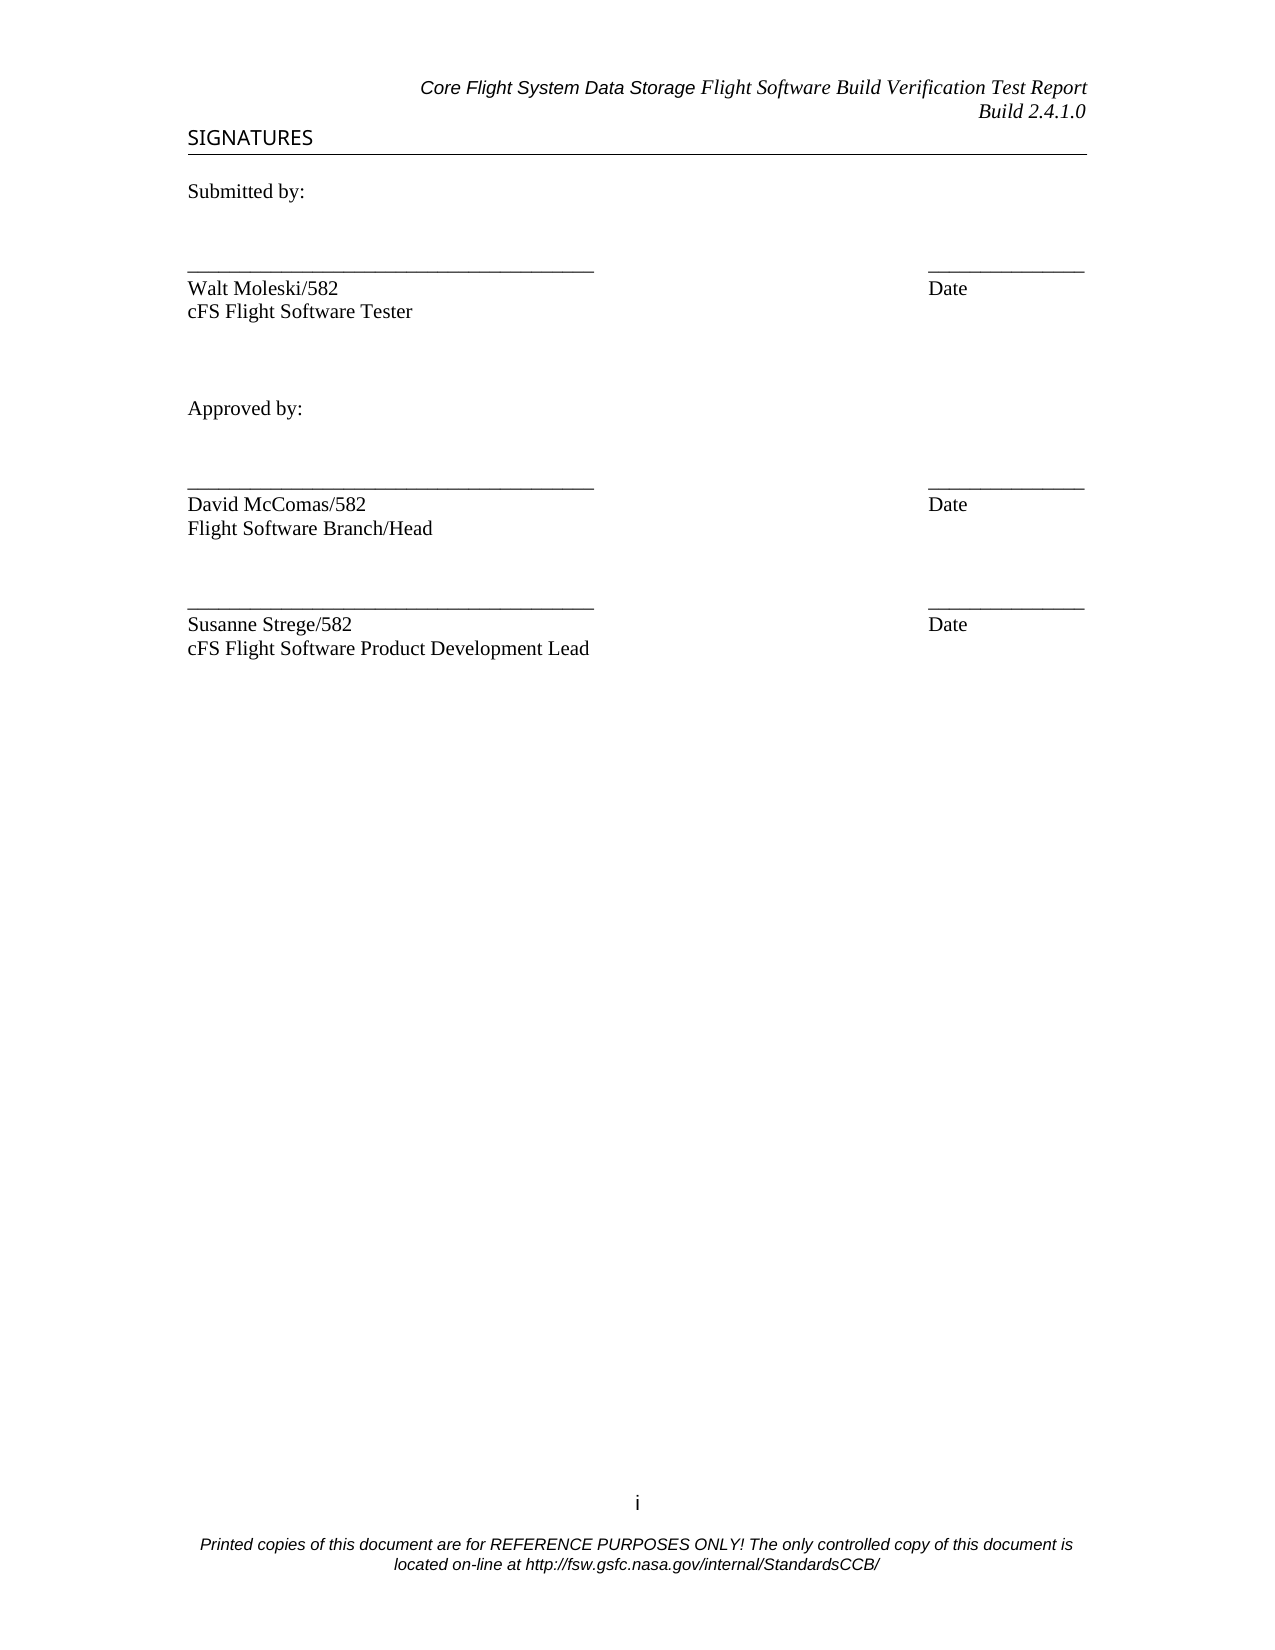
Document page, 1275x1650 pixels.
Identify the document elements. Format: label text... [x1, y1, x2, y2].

text _______________________________________ _______________ [187, 251, 1087, 275]
text Susanne Strege/582 Date [187, 612, 1087, 636]
text Submitted by: [187, 179, 1087, 203]
text cFS Flight Software Tester [187, 299, 1087, 323]
list Signatures [187, 123, 1087, 154]
text Walt Moleski/582 Date [187, 275, 1087, 299]
text _______________________________________ _______________ [187, 468, 1087, 492]
text _______________________________________ _______________ [187, 588, 1087, 612]
text Approved by: [187, 396, 1087, 420]
text cFS Flight Software Product Development Lead [187, 636, 1087, 660]
text Flight Software Branch/Head [187, 516, 1087, 540]
text David McComas/582 Date [187, 492, 1087, 516]
